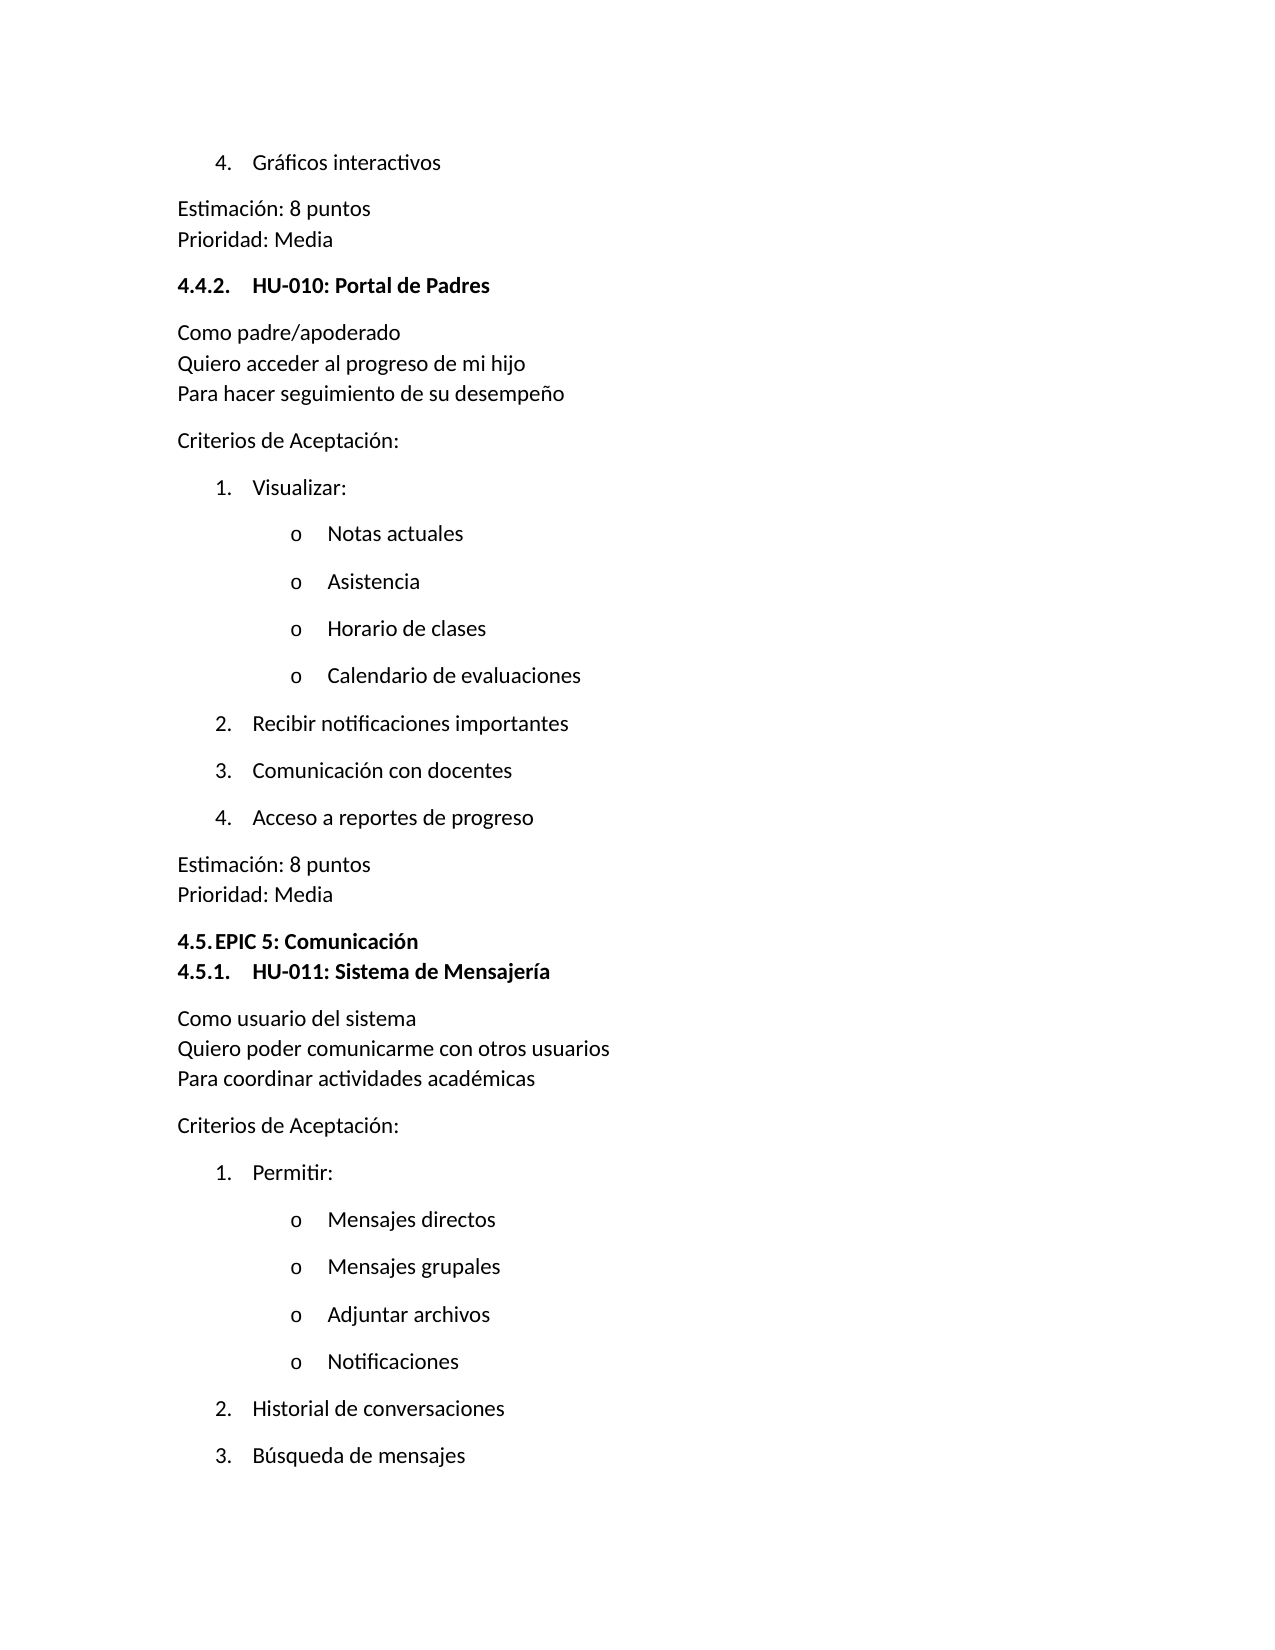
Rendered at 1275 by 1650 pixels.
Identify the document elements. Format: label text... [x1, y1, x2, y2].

text Criterios de Aceptación: [177, 1111, 1098, 1139]
text Como usuario del sistema Quiero poder comunicarme con otros usuarios Para coordinar actividades académicas [177, 1004, 1098, 1092]
list Adjuntar archivos [290, 1300, 1098, 1328]
text Estimación: 8 puntos Prioridad: Media [177, 850, 1098, 908]
list Mensajes grupales [290, 1252, 1098, 1281]
list Notas actuales [290, 519, 1098, 548]
list Calendario de evaluaciones [290, 662, 1098, 690]
list Comunicación con docentes [215, 756, 1098, 784]
list Acceso a reportes de progreso [215, 803, 1098, 831]
list HU-011: Sistema de Mensajería [177, 957, 1098, 985]
text Criterios de Aceptación: [177, 426, 1098, 454]
list Horario de clases [290, 614, 1098, 643]
list Búsqueda de mensajes [215, 1441, 1098, 1469]
list Permitir: [215, 1158, 1098, 1186]
list Visualizar: [215, 473, 1098, 501]
list HU-010: Portal de Padres [177, 272, 1098, 299]
list Recibir notificaciones importantes [215, 709, 1098, 737]
list Notificaciones [290, 1347, 1098, 1376]
text Estimación: 8 puntos Prioridad: Media [177, 194, 1098, 253]
list Historial de conversaciones [215, 1394, 1098, 1422]
text Como padre/apoderado Quiero acceder al progreso de mi hijo Para hacer seguimiento de su desempeño [177, 318, 1098, 407]
list Gráficos interactivos [215, 148, 1098, 176]
list EPIC 5: Comunicación [177, 927, 1098, 955]
list Asistencia [290, 567, 1098, 595]
list Mensajes directos [290, 1205, 1098, 1233]
